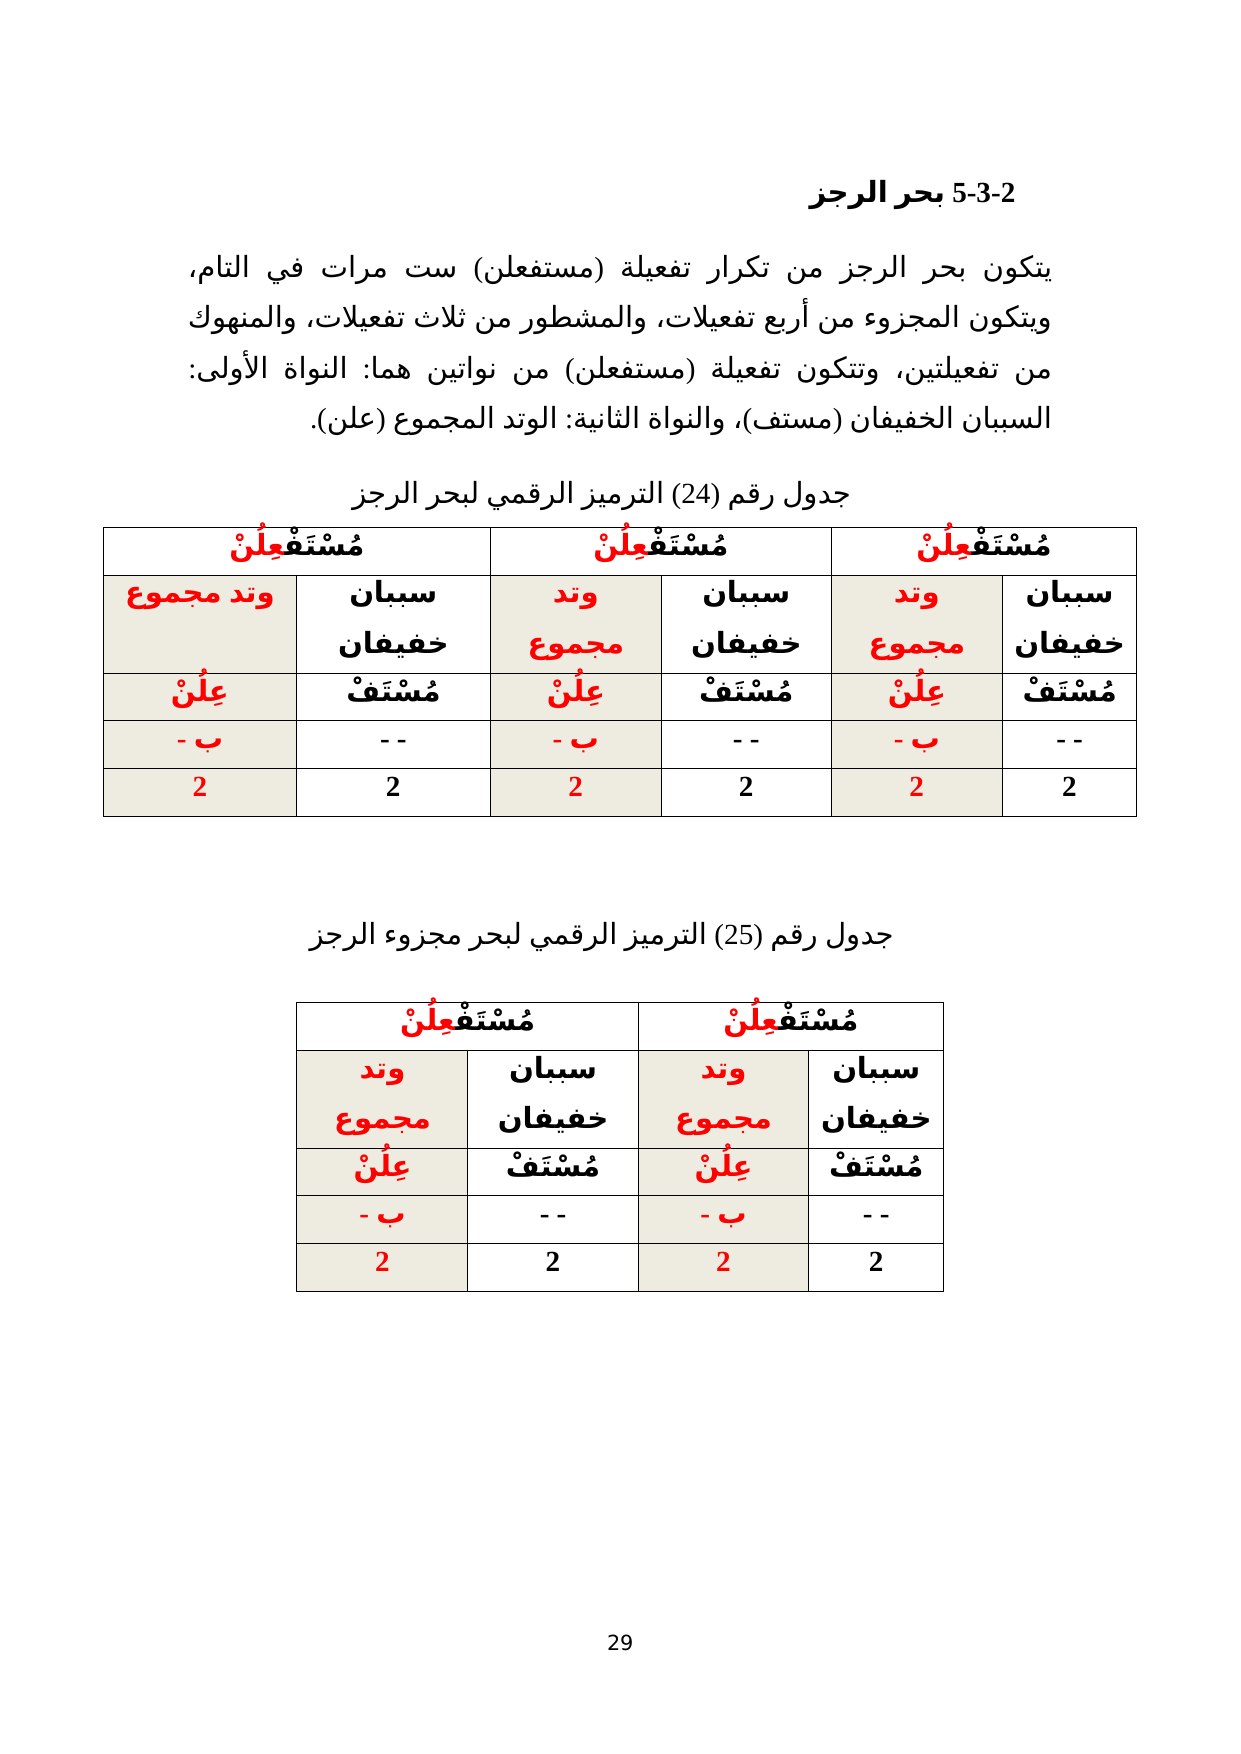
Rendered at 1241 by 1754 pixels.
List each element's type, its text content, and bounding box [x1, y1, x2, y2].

table_cell سببان خفيفان [468, 1051, 638, 1148]
table_cell ب - [832, 721, 1002, 768]
text 5-3-2 بحر الرجز [187, 175, 1016, 208]
table_cell 2 [1003, 769, 1136, 816]
table_cell 2 [491, 769, 661, 816]
table_cell 2 [468, 1244, 638, 1291]
table_cell وتد مجموع [639, 1051, 808, 1148]
table_cell 2 [809, 1244, 943, 1291]
table_header مُسْتَفْعِلُنْ [104, 528, 490, 574]
table_cell وتد مجموع [491, 576, 661, 673]
table_cell ب - [104, 721, 296, 768]
table_cell - - [662, 721, 831, 768]
text يتكون بحر الرجز من تكرار تفعيلة (مستفعلن) ست مرات في التام، ويتكون المجزوء من أربع تفعيلات، والمشطور من ثلاث تفعيلات، والمنهوك من تفعيلتين، وتتكون تفعيلة (مستفعلن) من نواتين هما: النواة الأولى: السببان الخفيفان (مستف)، والنواة الثانية: الوتد المجموع (علن). [187, 250, 1053, 435]
table_cell 2 [639, 1244, 808, 1291]
table_cell عِلُنْ [491, 674, 661, 720]
table_cell وتد مجموع [832, 576, 1002, 673]
table_cell ب - [491, 721, 661, 768]
table_cell مُسْتَفْ [1003, 674, 1136, 720]
table_cell ب - [639, 1196, 808, 1243]
table_cell - - [809, 1196, 943, 1243]
table_cell عِلُنْ [639, 1149, 808, 1195]
table_header مُسْتَفْعِلُنْ [832, 528, 1136, 574]
table_cell 2 [832, 769, 1002, 816]
text جدول رقم (24) الترميز الرقمي لبحر الرجز [187, 477, 1016, 510]
table_cell سببان خفيفان [809, 1051, 943, 1148]
text جدول رقم (25) الترميز الرقمي لبحر مجزوء الرجز [187, 917, 1016, 951]
table_cell ب - [297, 1196, 467, 1243]
table_cell سببان خفيفان [1003, 576, 1136, 673]
table_header مُسْتَفْعِلُنْ [639, 1003, 943, 1050]
table_cell مُسْتَفْ [809, 1149, 943, 1195]
table_cell سببان خفيفان [297, 576, 490, 673]
table_cell عِلُنْ [104, 674, 296, 720]
table_header مُسْتَفْعِلُنْ [297, 1003, 638, 1050]
table_cell سببان خفيفان [662, 576, 831, 673]
table_cell مُسْتَفْ [297, 674, 490, 720]
table_cell وتد مجموع [297, 1051, 467, 1148]
table_cell - - [297, 721, 490, 768]
table_cell 2 [104, 769, 296, 816]
table_cell 2 [297, 769, 490, 816]
table_cell - - [1003, 721, 1136, 768]
table_cell وتد مجموع [104, 576, 296, 673]
table_cell عِلُنْ [297, 1149, 467, 1195]
table_cell 2 [662, 769, 831, 816]
table_header مُسْتَفْعِلُنْ [491, 528, 831, 574]
table_cell مُسْتَفْ [662, 674, 831, 720]
table_cell مُسْتَفْ [468, 1149, 638, 1195]
table_cell عِلُنْ [832, 674, 1002, 720]
table_cell - - [468, 1196, 638, 1243]
table_cell 2 [297, 1244, 467, 1291]
